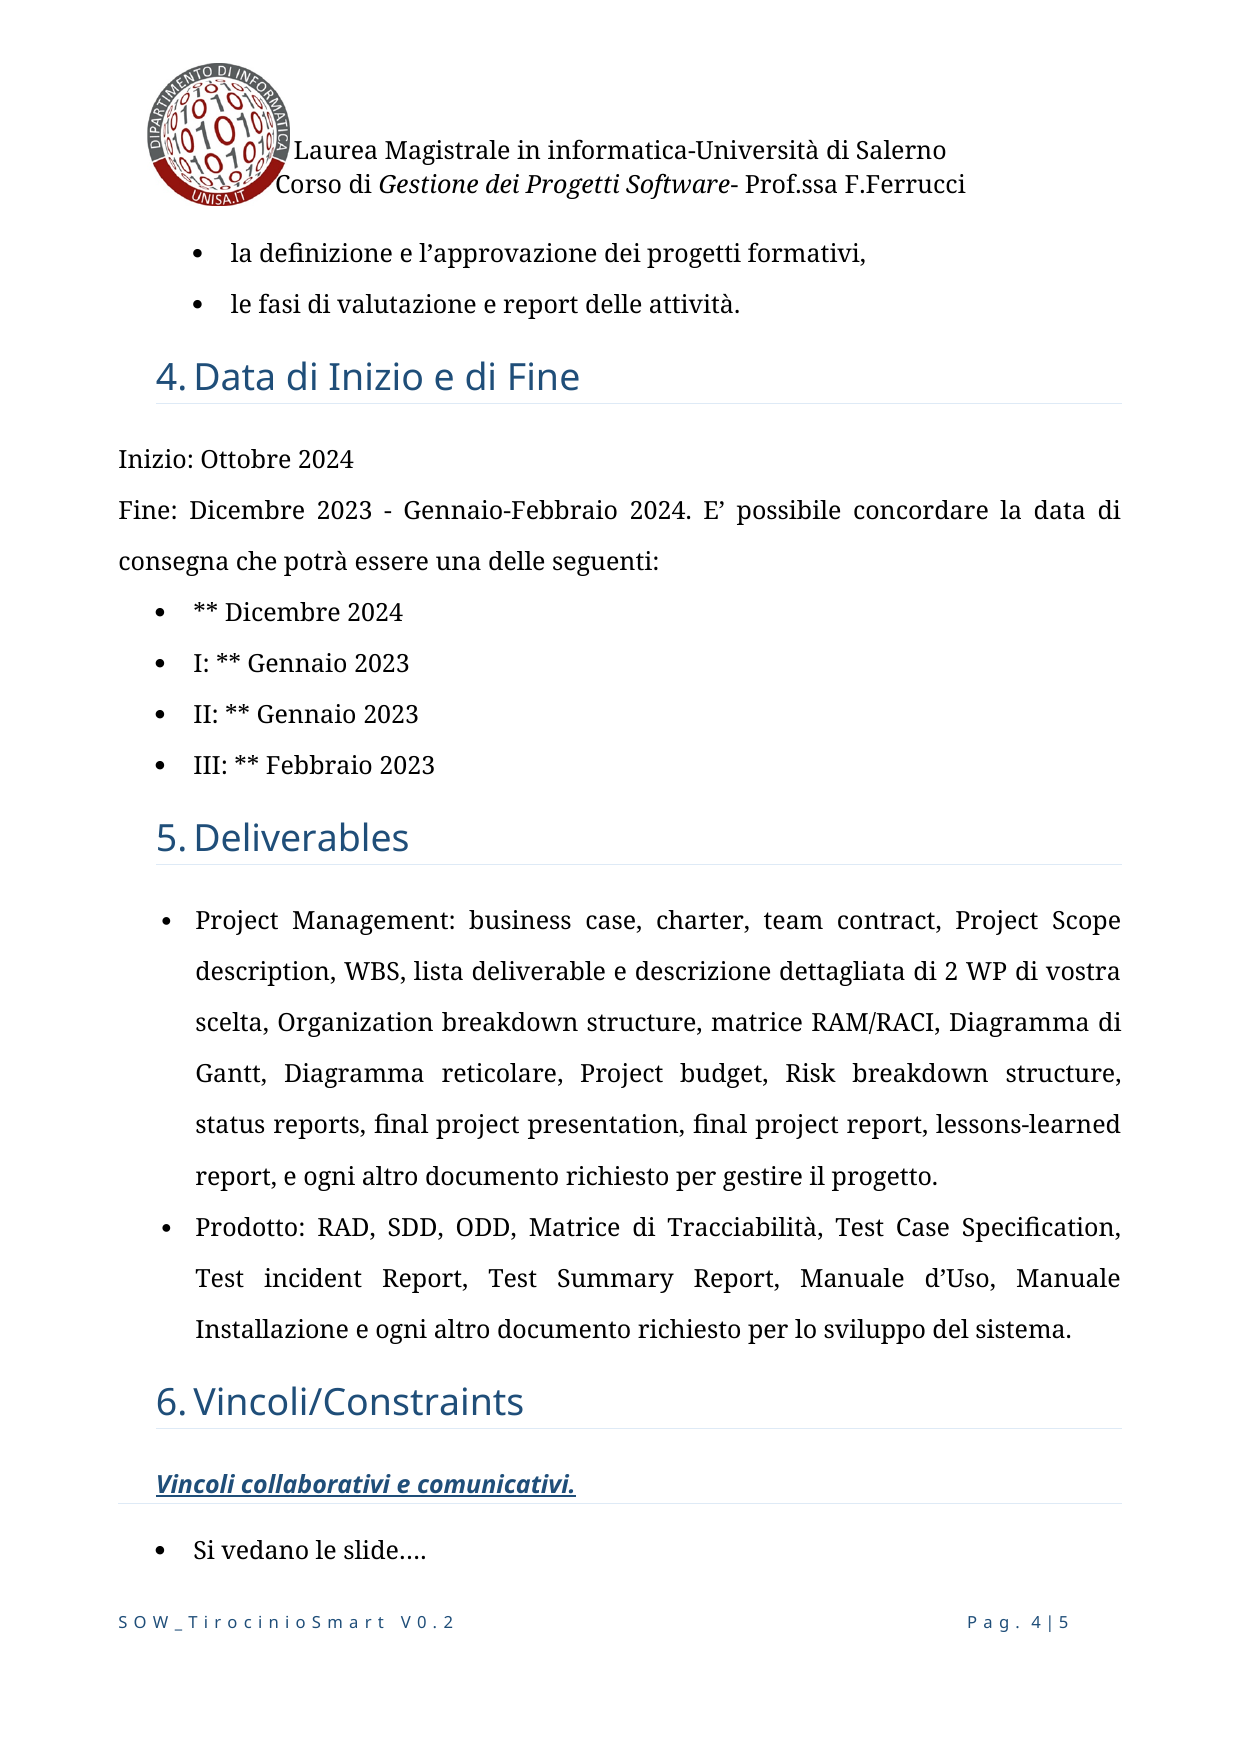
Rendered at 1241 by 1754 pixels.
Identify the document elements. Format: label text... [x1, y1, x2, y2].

text Inizio: Ottobre 2024 [118, 441, 1122, 476]
list Si vedano le slide…. [156, 1533, 1122, 1567]
list III: ** Febbraio 2023 [156, 748, 1122, 782]
picture [147, 63, 290, 206]
list le fasi di valutazione e report delle attività. [193, 286, 1122, 320]
list la definizione e l’approvazione dei progetti formativi, [193, 235, 1122, 269]
list Prodotto: RAD, SDD, ODD, Matrice di Tracciabilità, Test Case Specification, Test incident Report, Test Summary Report, Manuale d’Uso, Manuale Installazione e ogni altro documento richiesto per lo sviluppo del sistema. [162, 1209, 1122, 1345]
list II: ** Gennaio 2023 [156, 697, 1122, 731]
list ** Dicembre 2024 [156, 594, 1122, 629]
text Vincoli collaborativi e comunicativi. [118, 1466, 1122, 1503]
list Project Management: business case, charter, team contract, Project Scope description, WBS, lista deliverable e descrizione dettagliata di 2 WP di vostra scelta, Organization breakdown structure, matrice RAM/RACI, Diagramma di Gantt, Diagramma reticolare, Project budget, Risk breakdown structure, status reports, final project presentation, final project report, lessons-learned report, e ogni altro documento richiesto per gestire il progetto. [162, 903, 1122, 1192]
text Fine: Dicembre 2023 - Gennaio-Febbraio 2024. E’ possibile concordare la data di consegna che potrà essere una delle seguenti: [118, 492, 1122, 578]
list Deliverables [156, 811, 1122, 864]
list I: ** Gennaio 2023 [156, 646, 1122, 680]
list Vincoli/Constraints [156, 1375, 1122, 1428]
list Data di Inizio e di Fine [156, 350, 1122, 403]
